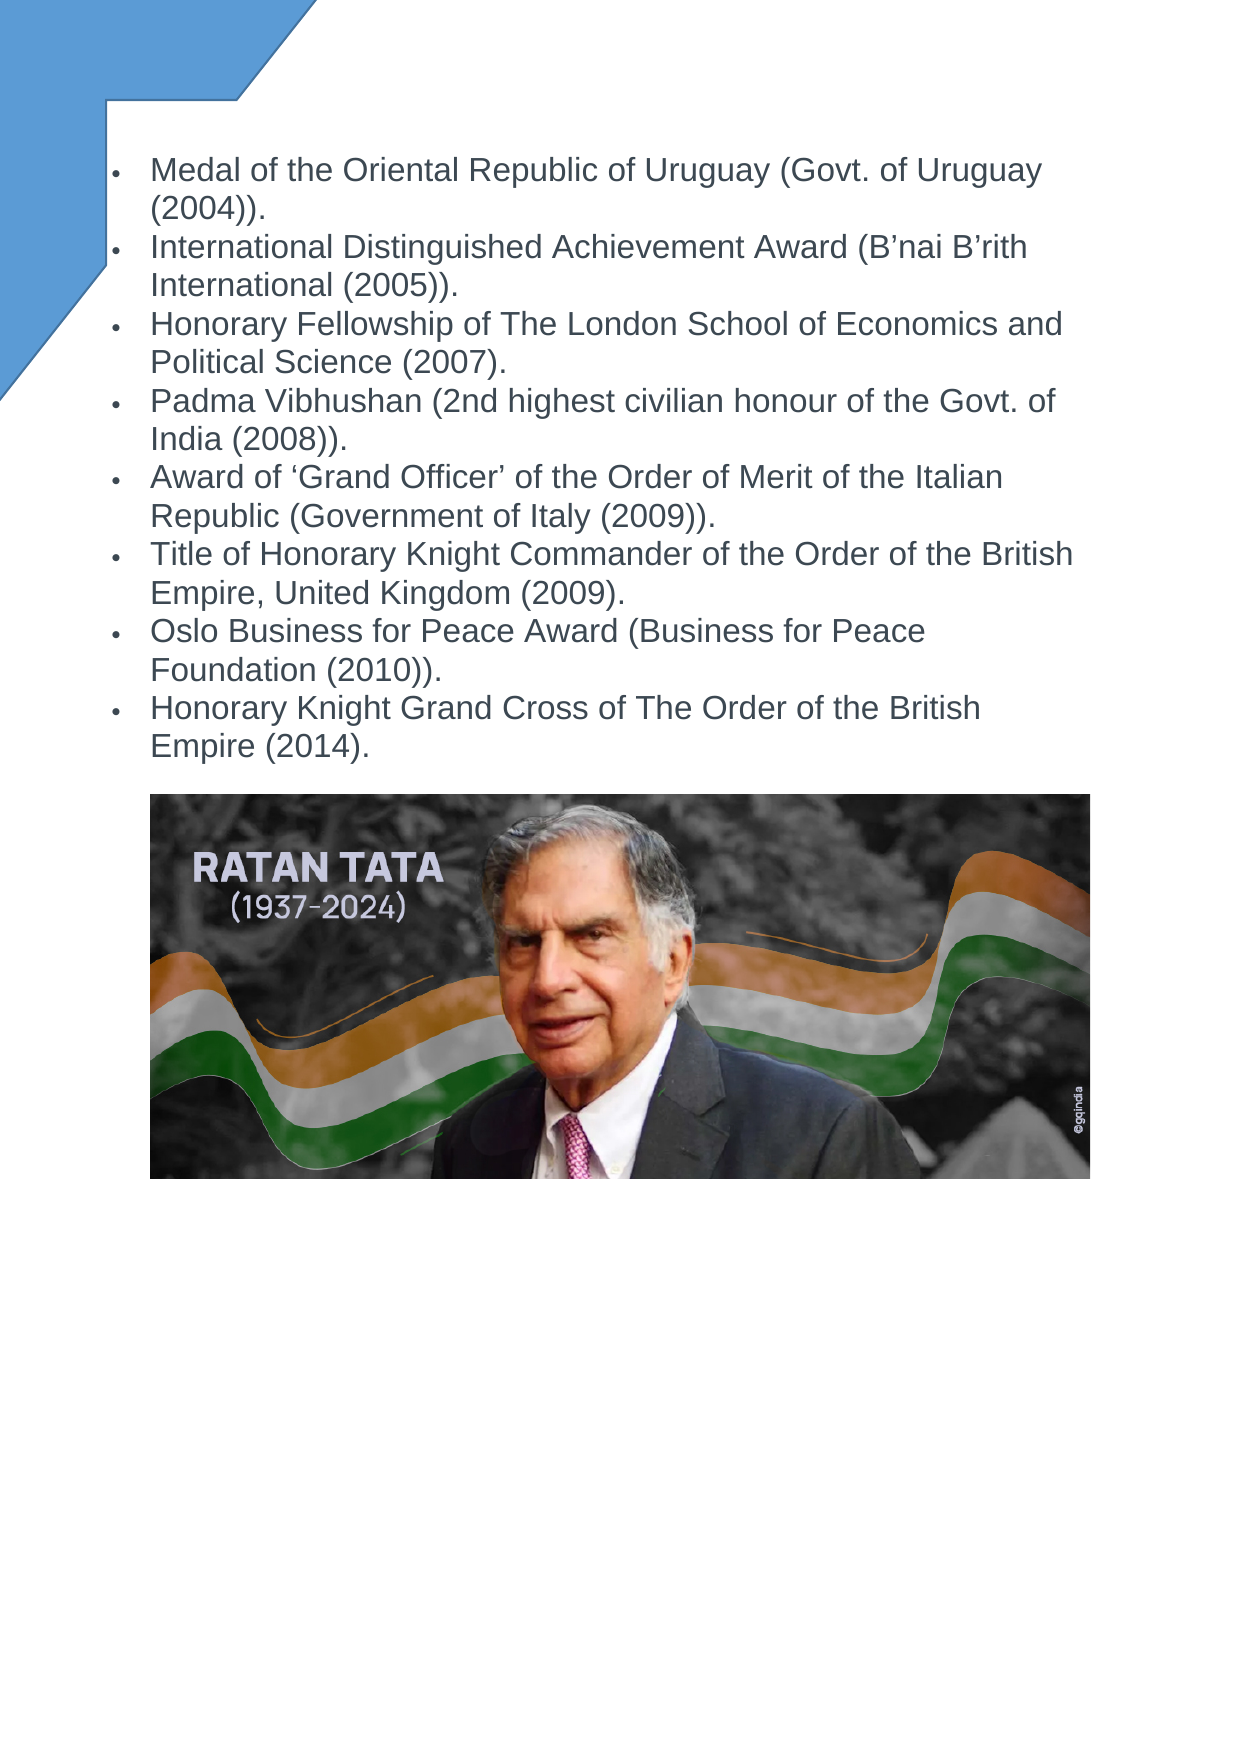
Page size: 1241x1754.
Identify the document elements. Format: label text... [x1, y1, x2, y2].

list Oslo Business for Peace Award (Business for Peace Foundation (2010)). [112, 611, 1090, 688]
picture [150, 794, 1091, 1179]
list Padma Vibhushan (2nd highest civilian honour of the Govt. of India (2008)). [112, 381, 1090, 457]
list International Distinguished Achievement Award (B’nai B’rith International (2005)). [112, 227, 1090, 304]
list Medal of the Oriental Republic of Uruguay (Govt. of Uruguay (2004)). [112, 150, 1090, 227]
list Honorary Fellowship of The London School of Economics and Political Science (2007). [112, 304, 1090, 381]
list Title of Honorary Knight Commander of the Order of the British Empire, United Kingdom (2009). [112, 534, 1090, 611]
list Honorary Knight Grand Cross of The Order of the British Empire (2014). [112, 688, 1090, 765]
list Award of ‘Grand Officer’ of the Order of Merit of the Italian Republic (Government of Italy (2009)). [112, 457, 1090, 534]
